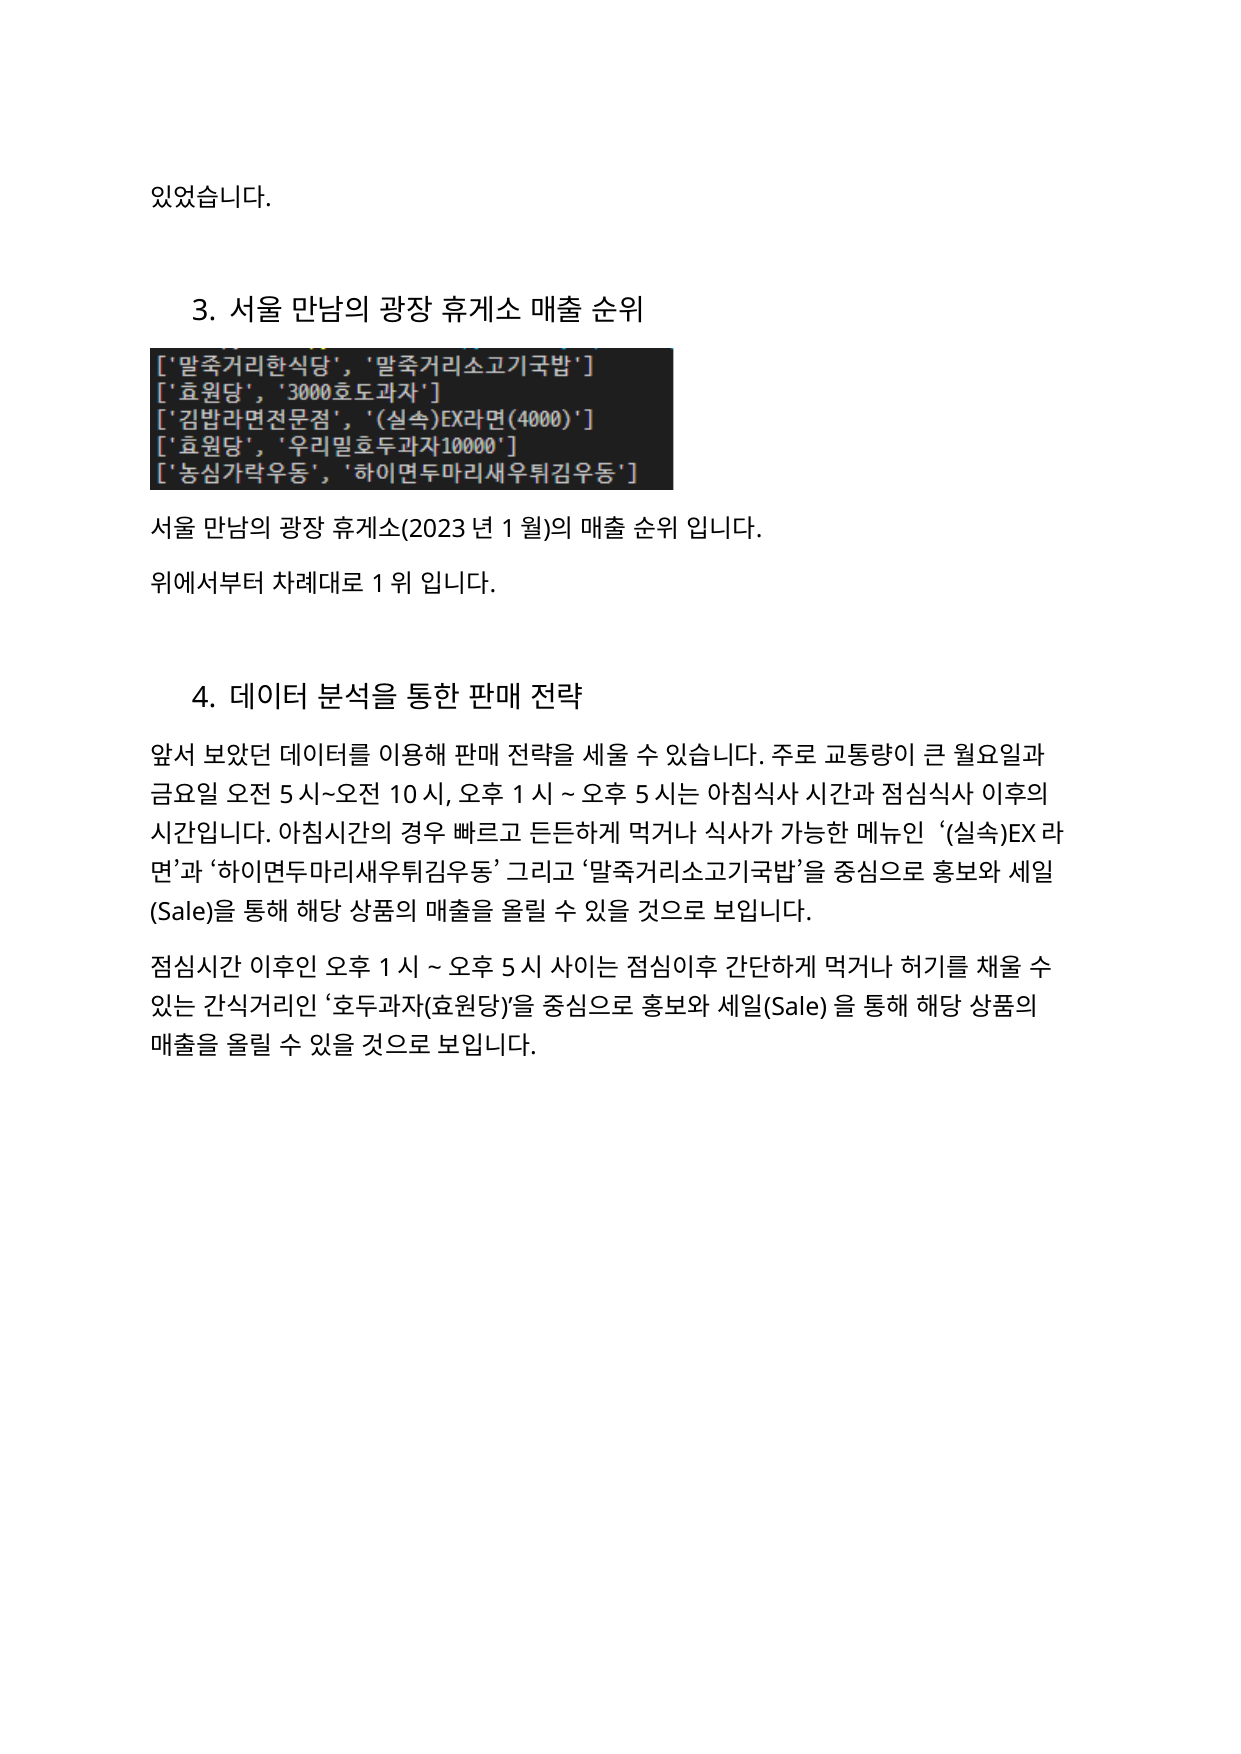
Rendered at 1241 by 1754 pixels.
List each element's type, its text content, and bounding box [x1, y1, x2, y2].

text 위에서부터 차례대로 1위 입니다. [150, 564, 1090, 600]
picture [150, 348, 674, 490]
text 점심시간 이후인 오후 1시 ~ 오후 5시 사이는 점심이후 간단하게 먹거나 허기를 채울 수 있는 간식거리인 ‘호두과자(효원당)’을 중심으로 홍보와 세일(Sale) 을 통해 해당 상품의 매출을 올릴 수 있을 것으로 보입니다. [150, 947, 1090, 1062]
text 서울 만남의 광장 휴게소(2023년 1월)의 매출 순위 입니다. [150, 508, 1090, 544]
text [150, 177, 1090, 213]
list 서울 만남의 광장 휴게소 매출 순위 [192, 286, 1090, 329]
list 데이터 분석을 통한 판매 전략 [192, 673, 1090, 716]
text 앞서 보았던 데이터를 이용해 판매 전략을 세울 수 있습니다. 주로 교통량이 큰 월요일과 금요일 오전 5시~오전 10시, 오후 1시 ~ 오후 5시는 아침식사 시간과 점심식사 이후의 시간입니다. 아침시간의 경우 빠르고 든든하게 먹거나 식사가 가능한 메뉴인 ‘(실속)EX라면’과 ‘하이면두마리새우튀김우동’ 그리고 ‘말죽거리소고기국밥’을 중심으로 홍보와 세일(Sale)을 통해 해당 상품의 매출을 올릴 수 있을 것으로 보입니다. [150, 736, 1090, 928]
